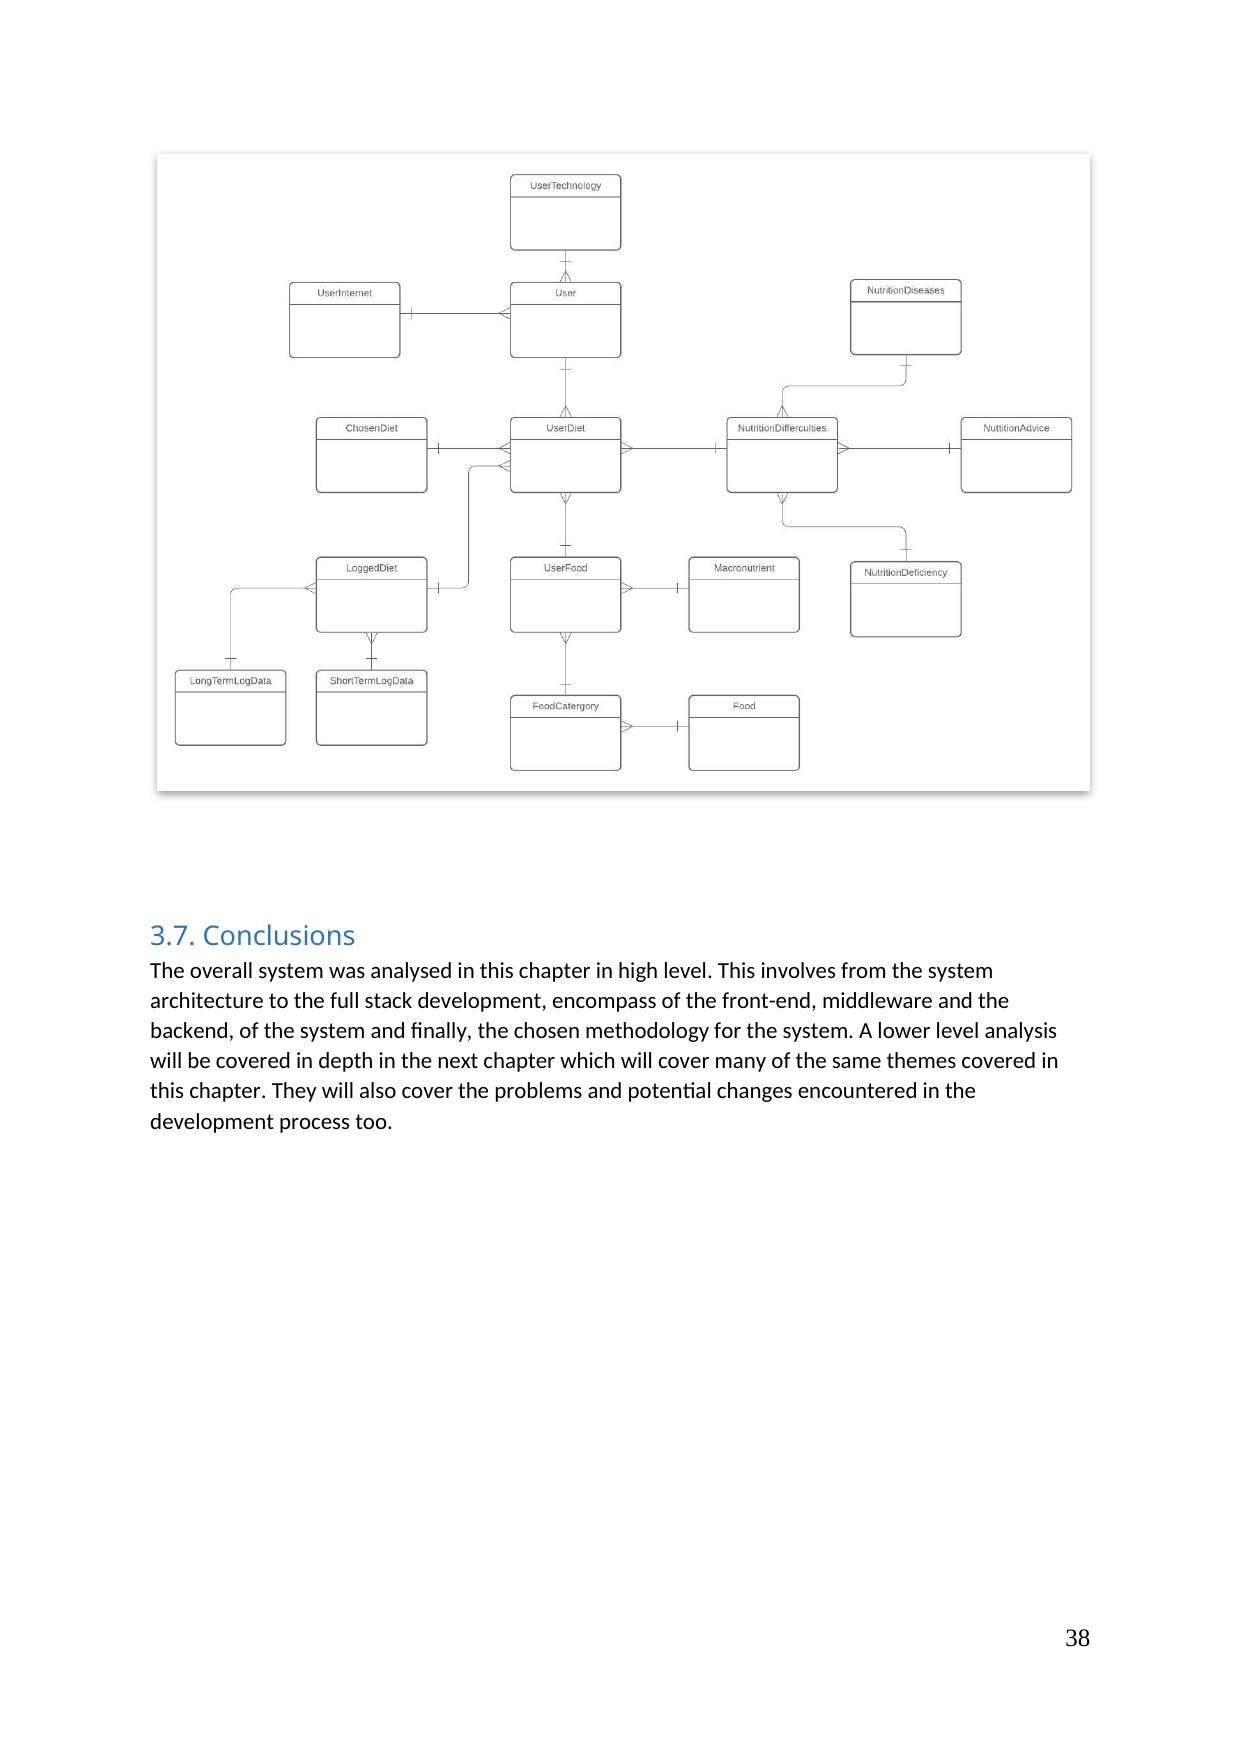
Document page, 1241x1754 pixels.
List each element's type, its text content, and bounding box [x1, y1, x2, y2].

subtitle 3.7. Conclusions [150, 916, 1090, 953]
picture [172, 169, 1075, 777]
text The overall system was analysed in this chapter in high level. This involves from the system architecture to the full stack development, encompass of the front-end, middleware and the backend, of the system and finally, the chosen methodology for the system. A lower level analysis will be covered in depth in the next chapter which will cover many of the same themes covered in this chapter. They will also cover the problems and potential changes encountered in the development process too. [150, 956, 1090, 1135]
